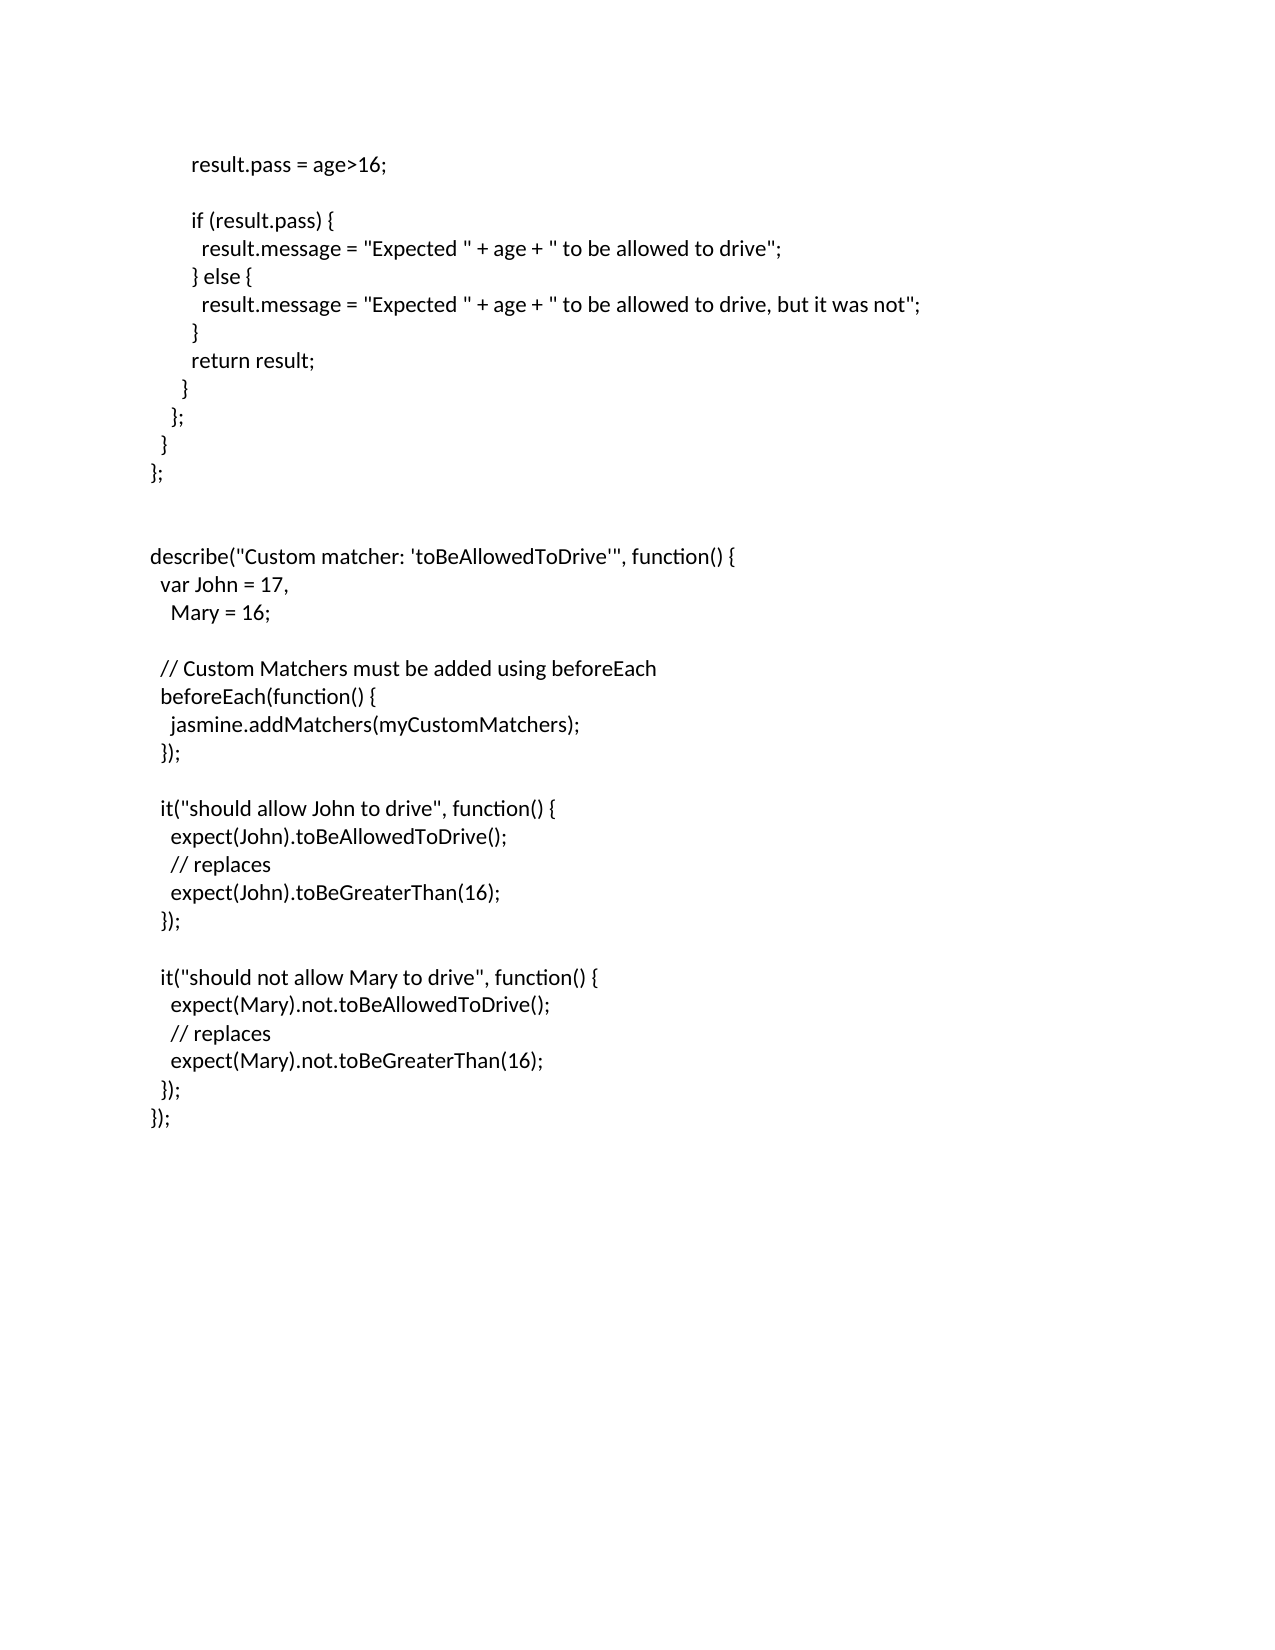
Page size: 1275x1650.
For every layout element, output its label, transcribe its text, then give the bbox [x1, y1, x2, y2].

text jasmine.addMatchers(myCustomMatchers); [150, 710, 1125, 738]
text Mary = 16; [150, 598, 1125, 626]
text result.pass = age>16; [150, 150, 1125, 178]
text expect(Mary).not.toBeGreaterThan(16); [150, 1047, 1125, 1075]
text it("should allow John to drive", function() { [150, 794, 1125, 822]
text return result; [150, 346, 1125, 374]
text it("should not allow Mary to drive", function() { [150, 963, 1125, 991]
text } [150, 430, 1125, 458]
text describe("Custom matcher: 'toBeAllowedToDrive'", function() { [150, 542, 1125, 570]
text result.message = "Expected " + age + " to be allowed to drive"; [150, 234, 1125, 262]
text }); [150, 738, 1125, 766]
text beforeEach(function() { [150, 682, 1125, 710]
text expect(John).toBeGreaterThan(16); [150, 878, 1125, 907]
text // replaces [150, 851, 1125, 878]
text } [150, 374, 1125, 402]
text expect(Mary).not.toBeAllowedToDrive(); [150, 991, 1125, 1019]
text expect(John).toBeAllowedToDrive(); [150, 822, 1125, 851]
text result.message = "Expected " + age + " to be allowed to drive, but it was not"; [150, 290, 1125, 318]
text }); [150, 907, 1125, 934]
text } else { [150, 262, 1125, 290]
text }); [150, 1103, 1125, 1131]
text }); [150, 1075, 1125, 1103]
text // replaces [150, 1019, 1125, 1047]
text var John = 17, [150, 570, 1125, 598]
text } [150, 318, 1125, 346]
text }; [150, 402, 1125, 430]
text // Custom Matchers must be added using beforeEach [150, 654, 1125, 682]
text if (result.pass) { [150, 206, 1125, 234]
text }; [150, 458, 1125, 486]
